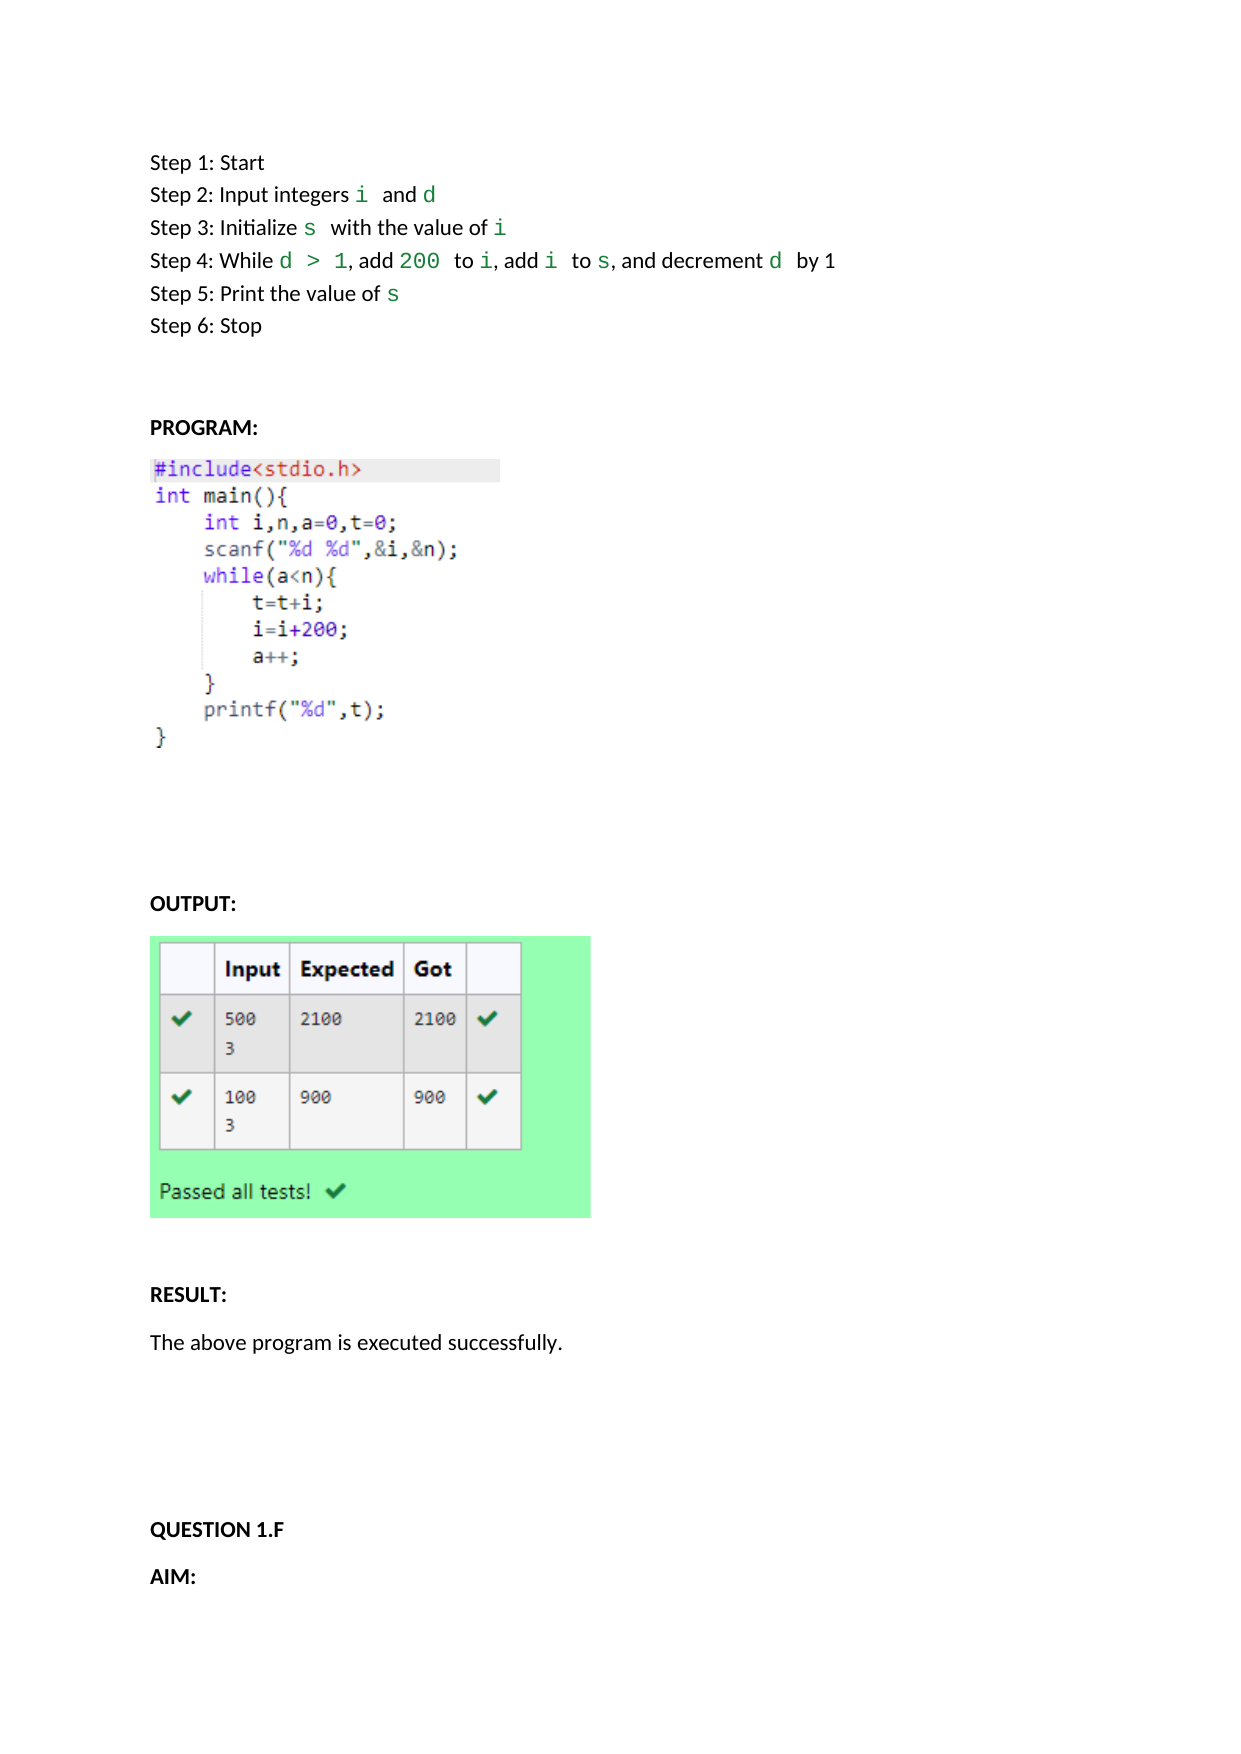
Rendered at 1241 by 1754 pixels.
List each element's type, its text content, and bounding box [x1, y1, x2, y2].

picture [150, 459, 501, 748]
text Step 1: Start [150, 148, 1101, 176]
text Step 6: Stop [150, 312, 1101, 339]
text The above program is executed successfully. [150, 1328, 1101, 1356]
subtitle PROGRAM: [150, 413, 1101, 441]
picture [150, 936, 591, 1218]
text OUTPUT: [150, 889, 1101, 918]
text Step 2: Input integers i and d [150, 180, 1101, 209]
subtitle QUESTION 1.F AIM: [150, 1515, 286, 1590]
text Step 3: Initialize s with the value of i [150, 213, 1101, 242]
subtitle RESULT: [150, 1281, 1101, 1308]
text Step 4: While d > 1, add 200 to i, add i to s, and decrement d by 1 Step 5: Print the value of s [150, 246, 847, 308]
